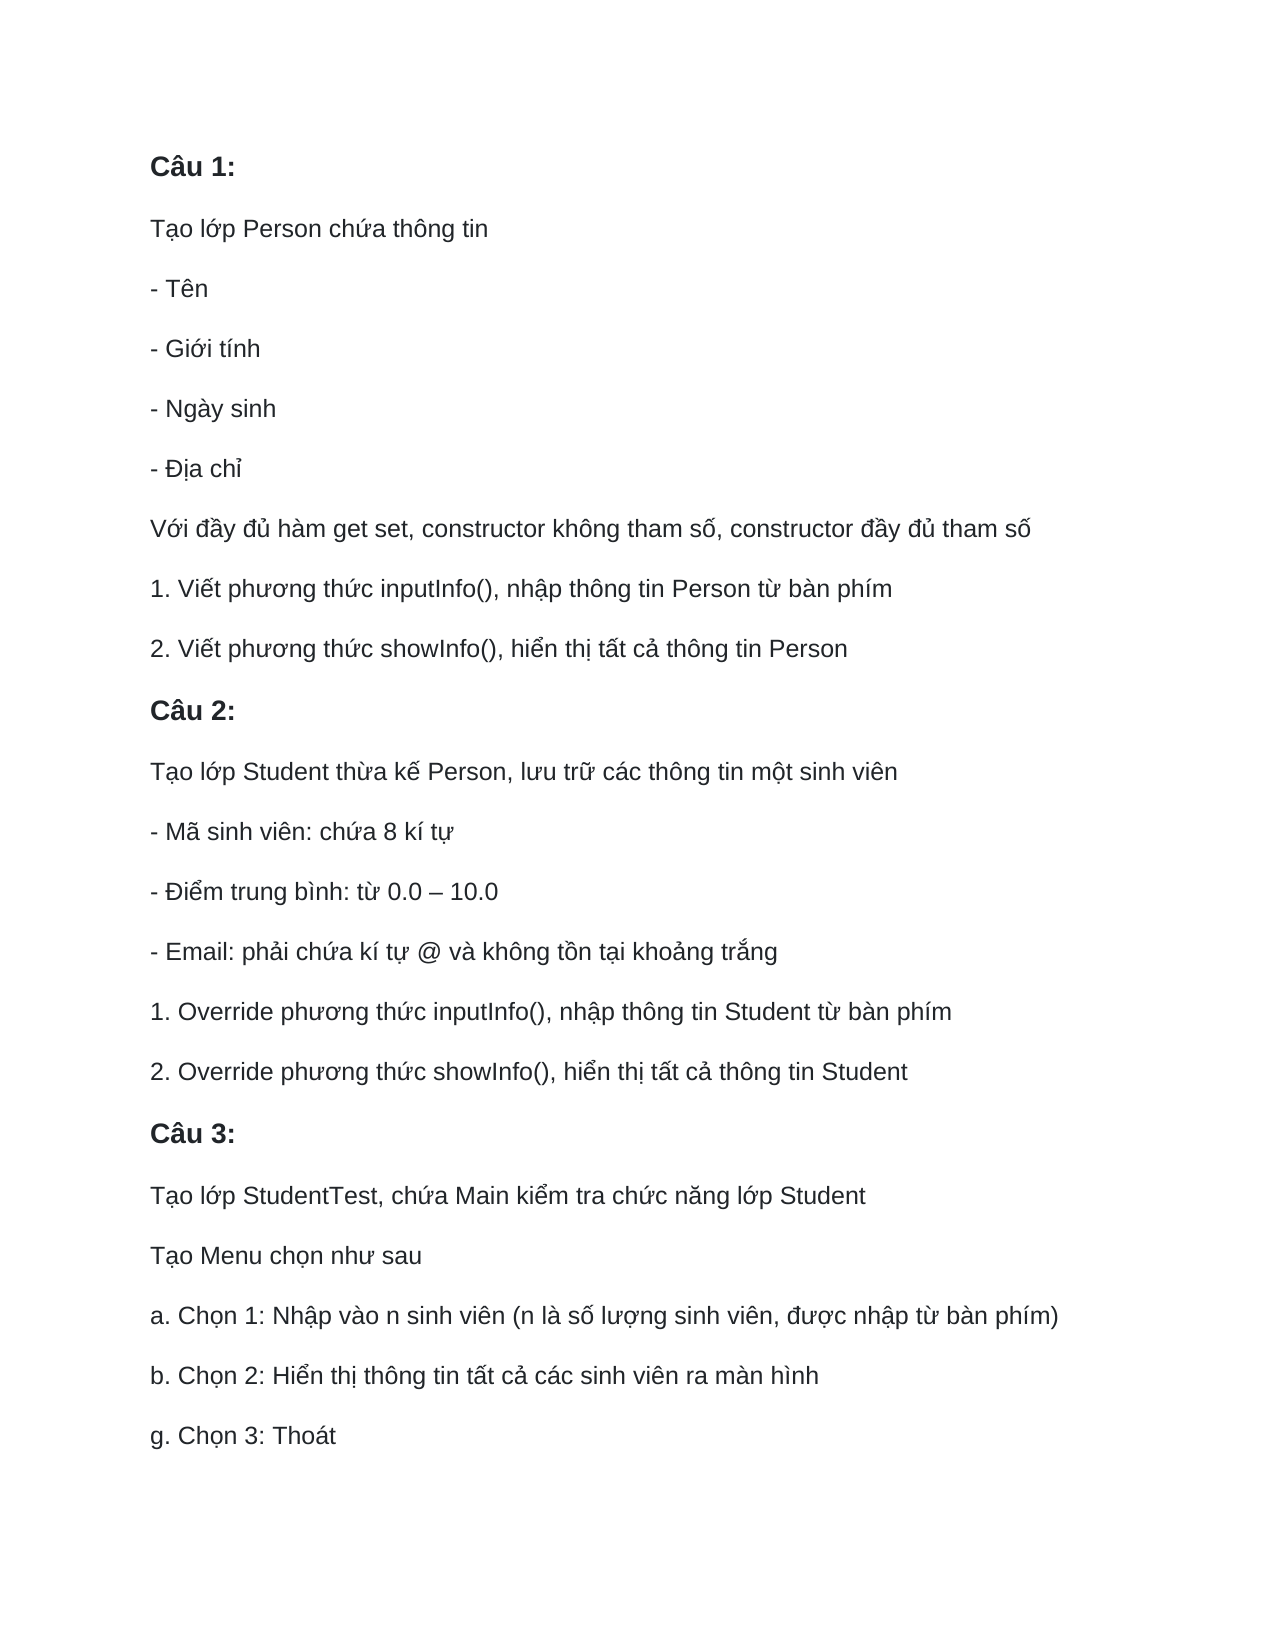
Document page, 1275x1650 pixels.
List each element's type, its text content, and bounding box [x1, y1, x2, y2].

text Câu 1: [150, 150, 1125, 182]
text 2. Override phương thức showInfo(), hiển thị tất cả thông tin Student [150, 1057, 1125, 1086]
text Tạo Menu chọn như sau [150, 1241, 1125, 1270]
text - Giới tính [150, 334, 1125, 362]
text - Mã sinh viên: chứa 8 kí tự [150, 817, 1125, 846]
text Tạo lớp Student thừa kế Person, lưu trữ các thông tin một sinh viên [150, 757, 1125, 786]
text Với đầy đủ hàm get set, constructor không tham số, constructor đầy đủ tham số [150, 514, 1125, 542]
text - Tên [150, 274, 1125, 302]
text - Email: phải chứa kí tự @ và không tồn tại khoảng trắng [150, 937, 1125, 966]
text 1. Viết phương thức inputInfo(), nhập thông tin Person từ bàn phím [150, 574, 1125, 602]
text 1. Override phương thức inputInfo(), nhập thông tin Student từ bàn phím [150, 997, 1125, 1026]
text Tạo lớp Person chứa thông tin [150, 214, 1125, 242]
text - Điểm trung bình: từ 0.0 – 10.0 [150, 877, 1125, 906]
text - Địa chỉ [150, 454, 1125, 482]
text Câu 3: [150, 1117, 1125, 1150]
text b. Chọn 2: Hiển thị thông tin tất cả các sinh viên ra màn hình [150, 1361, 1125, 1390]
text Câu 2: [150, 694, 1125, 726]
text g. Chọn 3: Thoát [150, 1421, 1125, 1450]
text Tạo lớp StudentTest, chứa Main kiểm tra chức năng lớp Student [150, 1181, 1125, 1210]
text 2. Viết phương thức showInfo(), hiển thị tất cả thông tin Person [150, 634, 1125, 662]
text a. Chọn 1: Nhập vào n sinh viên (n là số lượng sinh viên, được nhập từ bàn phím) [150, 1301, 1125, 1330]
text - Ngày sinh [150, 394, 1125, 422]
